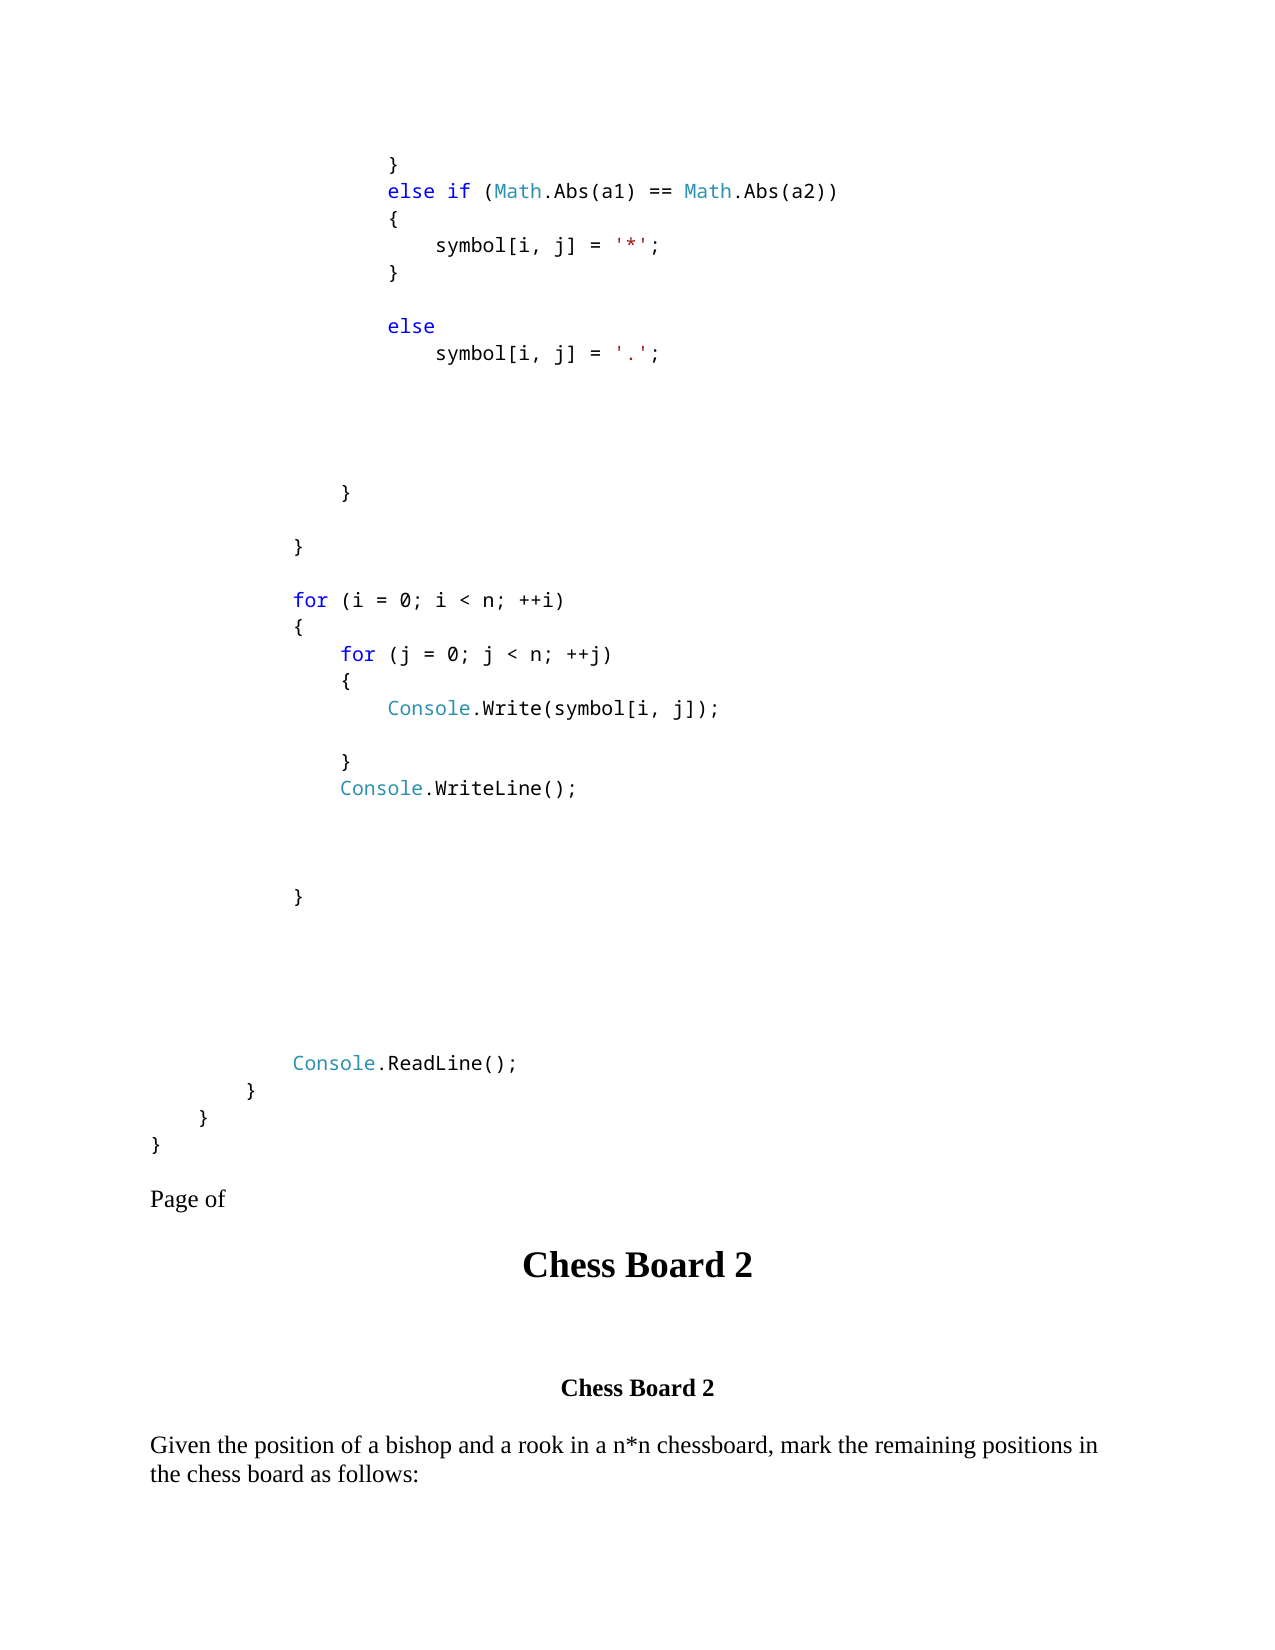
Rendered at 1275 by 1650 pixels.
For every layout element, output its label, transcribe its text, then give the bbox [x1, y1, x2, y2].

text Page of [150, 1184, 1125, 1213]
text Given the position of a bishop and a rook in a n*n chessboard, mark the remaining positions in the chess board as follows: [150, 1431, 1125, 1488]
text } [150, 478, 1125, 505]
text { [150, 613, 1125, 640]
text } [150, 532, 1125, 559]
text } [150, 1077, 1125, 1104]
text } [150, 1131, 1125, 1158]
text { [150, 667, 1125, 694]
text else if (Math.Abs(a1) == Math.Abs(a2)) [150, 177, 1125, 204]
text } [150, 258, 1125, 285]
text Console.ReadLine(); [150, 1050, 1125, 1077]
text Chess Board 2 [150, 1242, 1125, 1286]
text { [150, 204, 1125, 231]
text } [150, 1104, 1125, 1131]
text for (j = 0; j < n; ++j) [150, 640, 1125, 667]
text Console.WriteLine(); [150, 775, 1125, 802]
text for (i = 0; i < n; ++i) [150, 586, 1125, 613]
text symbol[i, j] = '*'; [150, 231, 1125, 258]
text Chess Board 2 [150, 1373, 1125, 1401]
text symbol[i, j] = '.'; [150, 339, 1125, 366]
text } [150, 748, 1125, 775]
text } [150, 883, 1125, 909]
text } [150, 150, 1125, 177]
text Console.Write(symbol[i, j]); [150, 694, 1125, 721]
text else [150, 312, 1125, 339]
